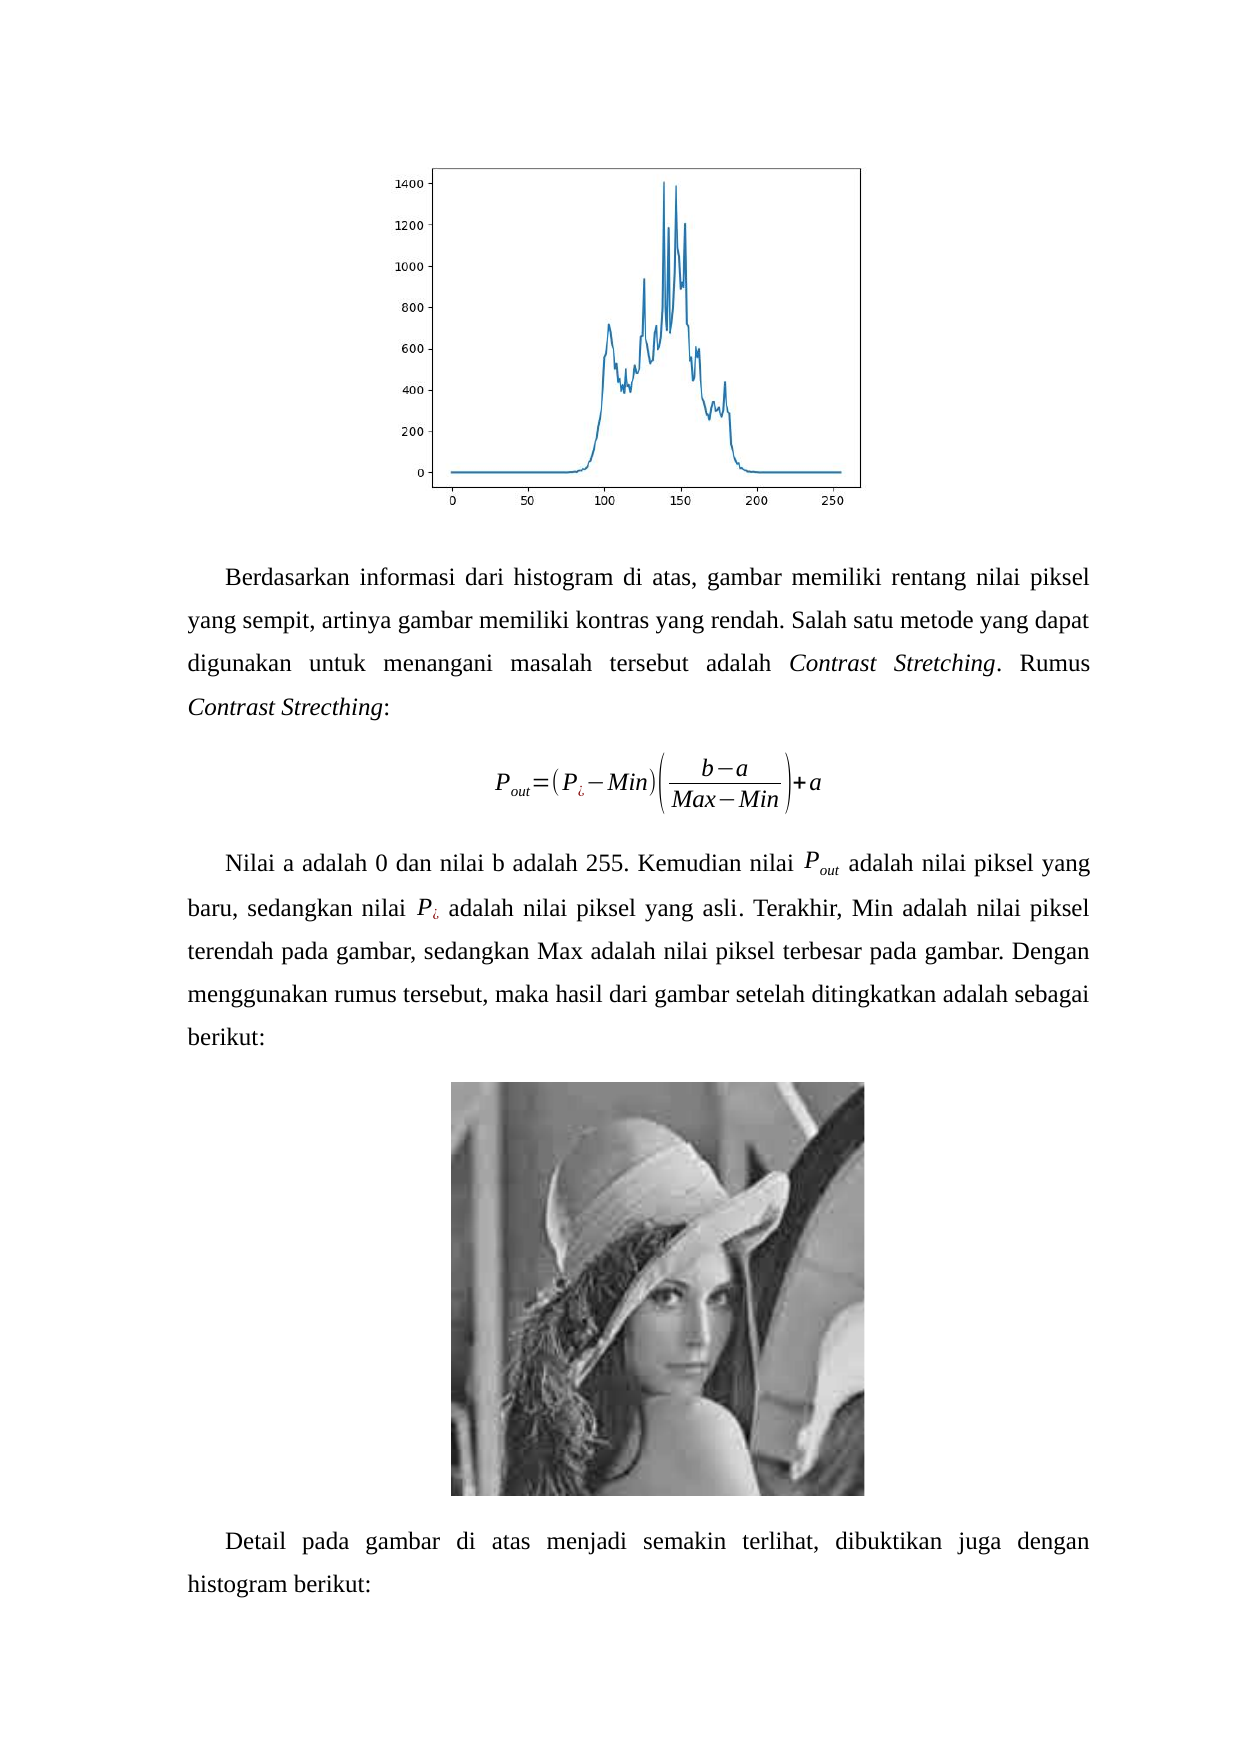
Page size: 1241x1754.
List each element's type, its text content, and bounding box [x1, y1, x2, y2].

text Berdasarkan informasi dari histogram di atas, gambar memiliki rentang nilai piksel yang sempit, artinya gambar memiliki kontras yang rendah. Salah satu metode yang dapat digunakan untuk menangani masalah tersebut adalah Contrast Stretching. Rumus Contrast Strecthing: [187, 562, 1090, 720]
text Nilai a adalah 0 dan nilai b adalah 255. Kemudian nilai adalah nilai piksel yang baru, sedangkan nilai adalah nilai piksel yang asli. Terakhir, Min adalah nilai piksel terendah pada gambar, sedangkan Max adalah nilai piksel terbesar pada gambar. Dengan menggunakan rumus tersebut, maka hasil dari gambar setelah ditingkatkan adalah sebagai berikut: [187, 847, 1090, 1051]
text Detail pada gambar di atas menjadi semakin terlihat, dibuktikan juga dengan histogram berikut: [187, 1526, 1090, 1598]
picture [451, 1082, 865, 1496]
picture [363, 118, 915, 532]
